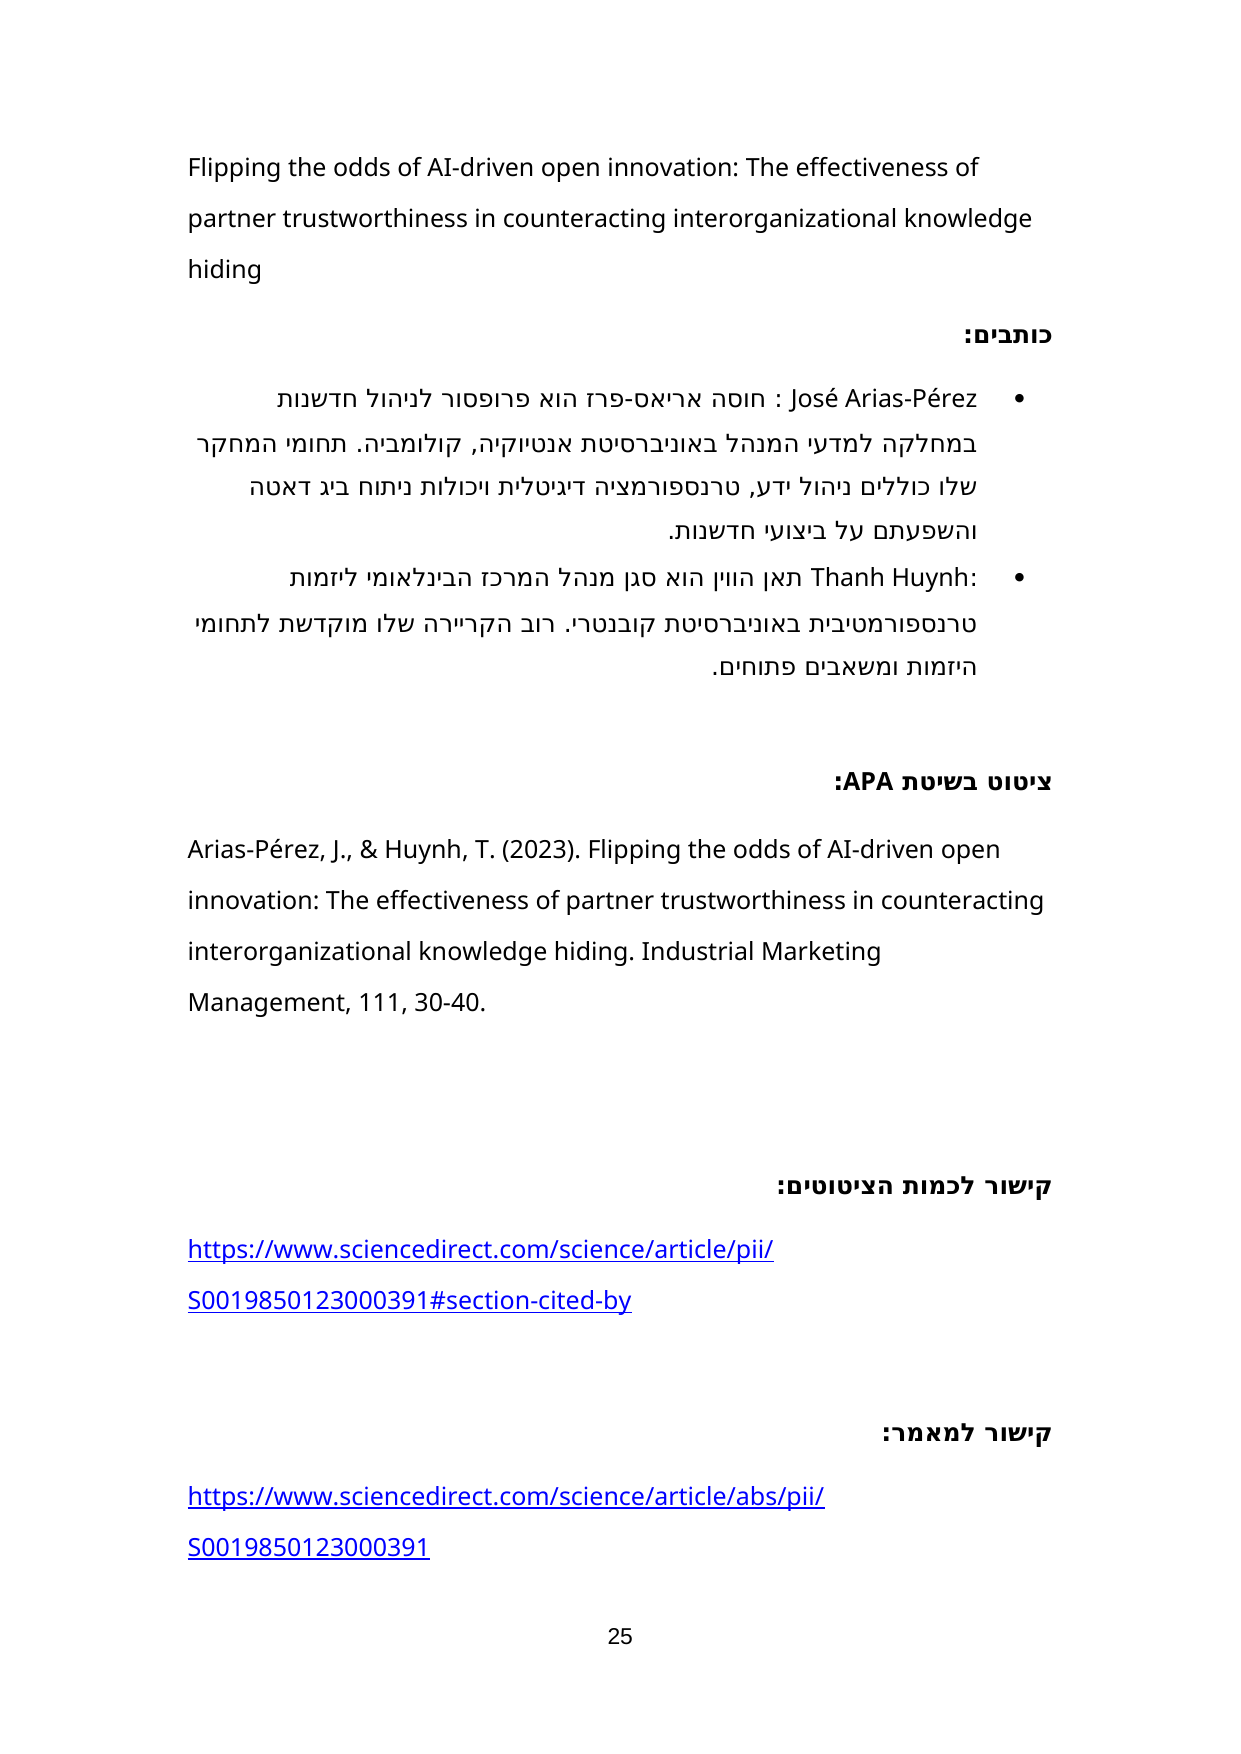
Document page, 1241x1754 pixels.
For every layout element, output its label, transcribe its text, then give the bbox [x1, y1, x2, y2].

text Arias-Pérez, J., & Huynh, T. (2023). Flipping the odds of AI-driven open innovation: The effectiveness of partner trustworthiness in counteracting interorganizational knowledge hiding. Industrial Marketing Management, 111, 30-40.‏ [187, 832, 1053, 1019]
text https://www.sciencedirect.com/science/article/pii/S0019850123000391#section-cited-by [187, 1232, 1053, 1317]
text קישור למאמר: [187, 1418, 1053, 1447]
text כותבים: [187, 320, 1053, 349]
list :Thanh Huynh תאן הווין הוא סגן מנהל המרכז הבינלאומי ליזמות טרנספורמטיבית באוניברסיטת קובנטרי. רוב הקריירה שלו מוקדשת לתחומי היזמות ומשאבים פתוחים. [187, 560, 1015, 682]
text Flipping the odds of AI-driven open innovation: The effectiveness of partner trustworthiness in counteracting interorganizational knowledge hiding [187, 150, 1053, 286]
text https://www.sciencedirect.com/science/article/abs/pii/S0019850123000391 [187, 1478, 1053, 1564]
list José Arias-Pérez : חוסה אריאס-פרז הוא פרופסור לניהול חדשנות במחלקה למדעי המנהל באוניברסיטת אנטיוקיה, קולומביה. תחומי המחקר שלו כוללים ניהול ידע, טרנספורמציה דיגיטלית ויכולות ניתוח ביג דאטה והשפעתם על ביצועי חדשנות. [187, 380, 1015, 546]
text ציטוט בשיטת APA: [187, 764, 1053, 798]
text קישור לכמות הציטוטים: [187, 1171, 1053, 1200]
